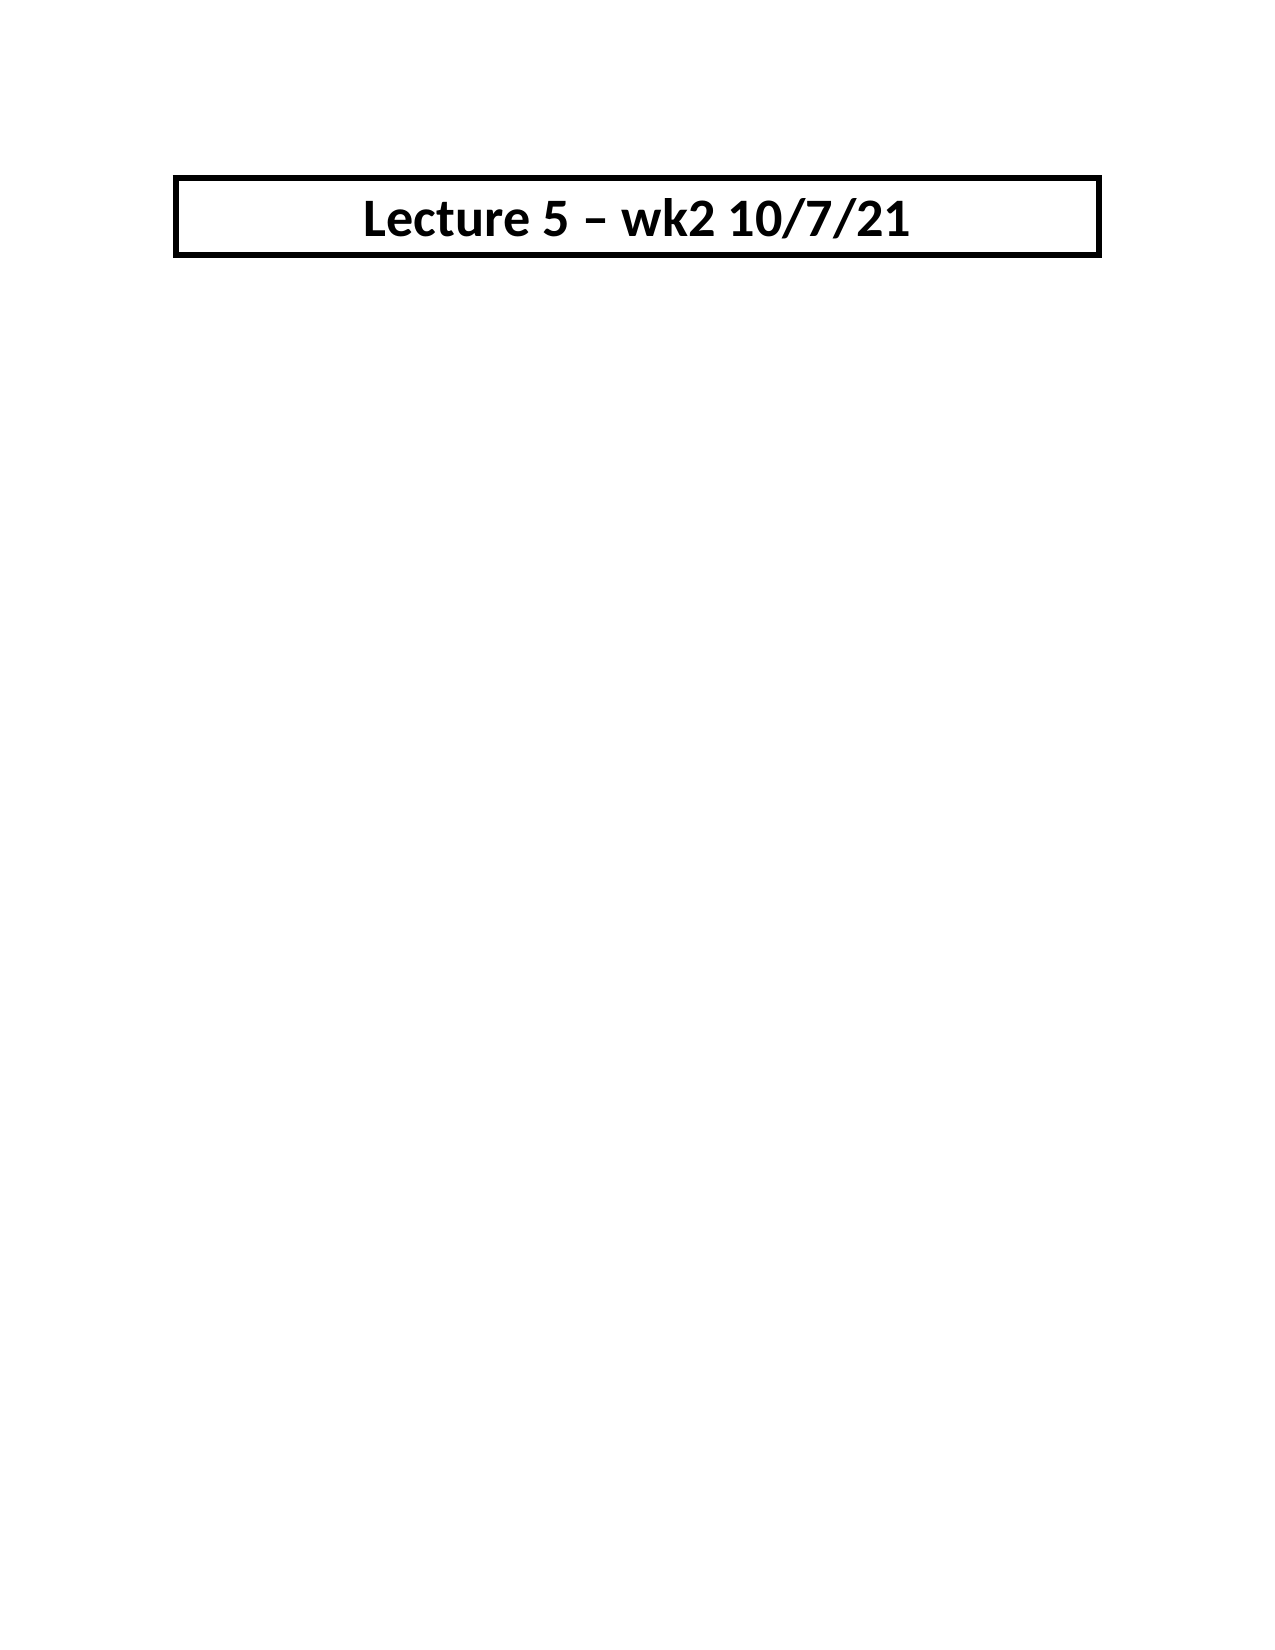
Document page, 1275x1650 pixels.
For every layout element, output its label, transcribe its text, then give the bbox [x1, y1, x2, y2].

subtitle Lecture 5 – wk2 10/7/21 [179, 181, 1096, 252]
